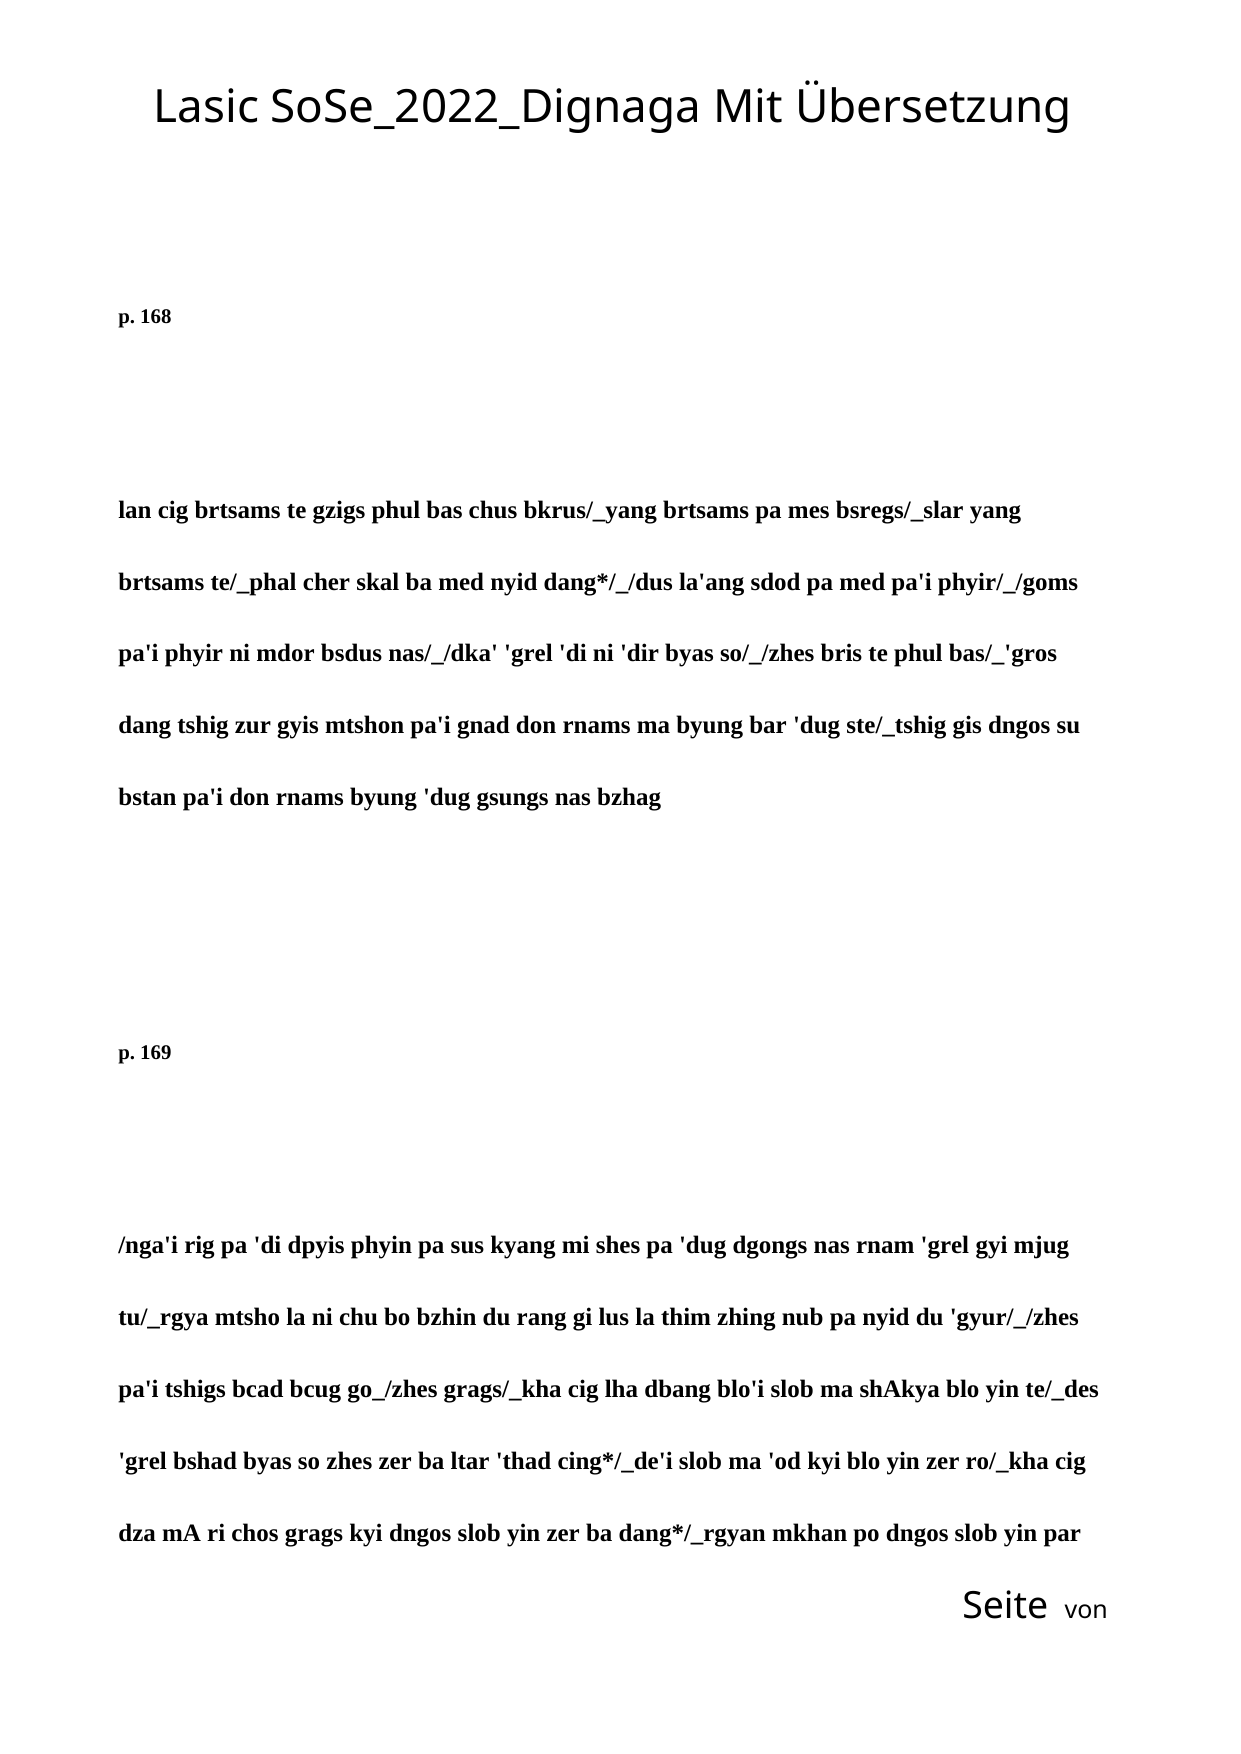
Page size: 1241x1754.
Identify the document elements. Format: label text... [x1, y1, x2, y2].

text p. 169 [118, 1040, 1107, 1064]
text p. 168 [118, 304, 1107, 328]
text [118, 1230, 1107, 1547]
text lan cig brtsams te gzigs phul bas chus bkrus/_yang brtsams pa mes bsregs/_slar yang brtsams te/_phal cher skal ba med nyid dang*/_/dus la'ang sdod pa med pa'i phyir/_/goms pa'i phyir ni mdor bsdus nas/_/dka' 'grel 'di ni 'dir byas so/_/zhes bris te phul bas/_'gros dang tshig zur gyis mtshon pa'i gnad don rnams ma byung bar 'dug ste/_tshig gis dngos su bstan pa'i don rnams byung 'dug gsungs nas bzhag [118, 495, 1107, 811]
